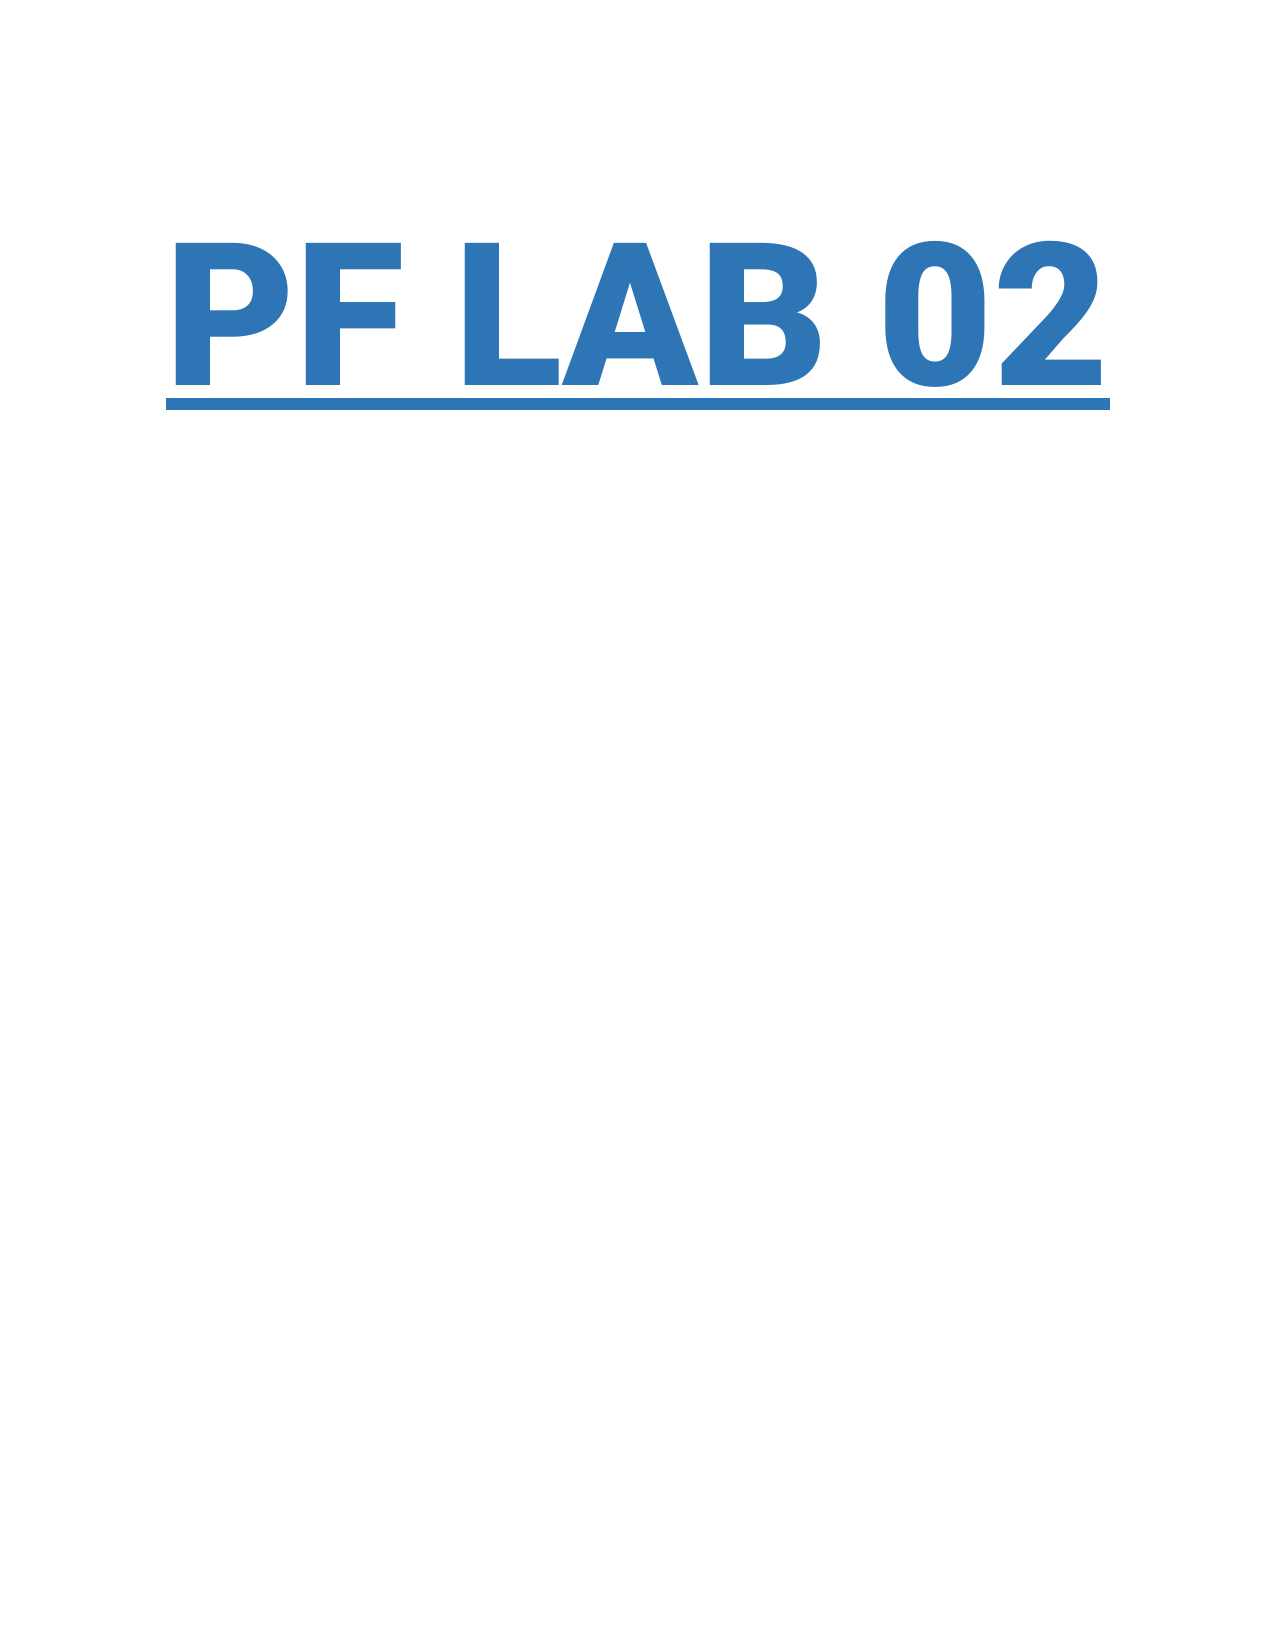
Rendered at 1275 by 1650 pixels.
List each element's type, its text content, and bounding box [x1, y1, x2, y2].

title PF LAB 02 [150, 200, 1125, 434]
